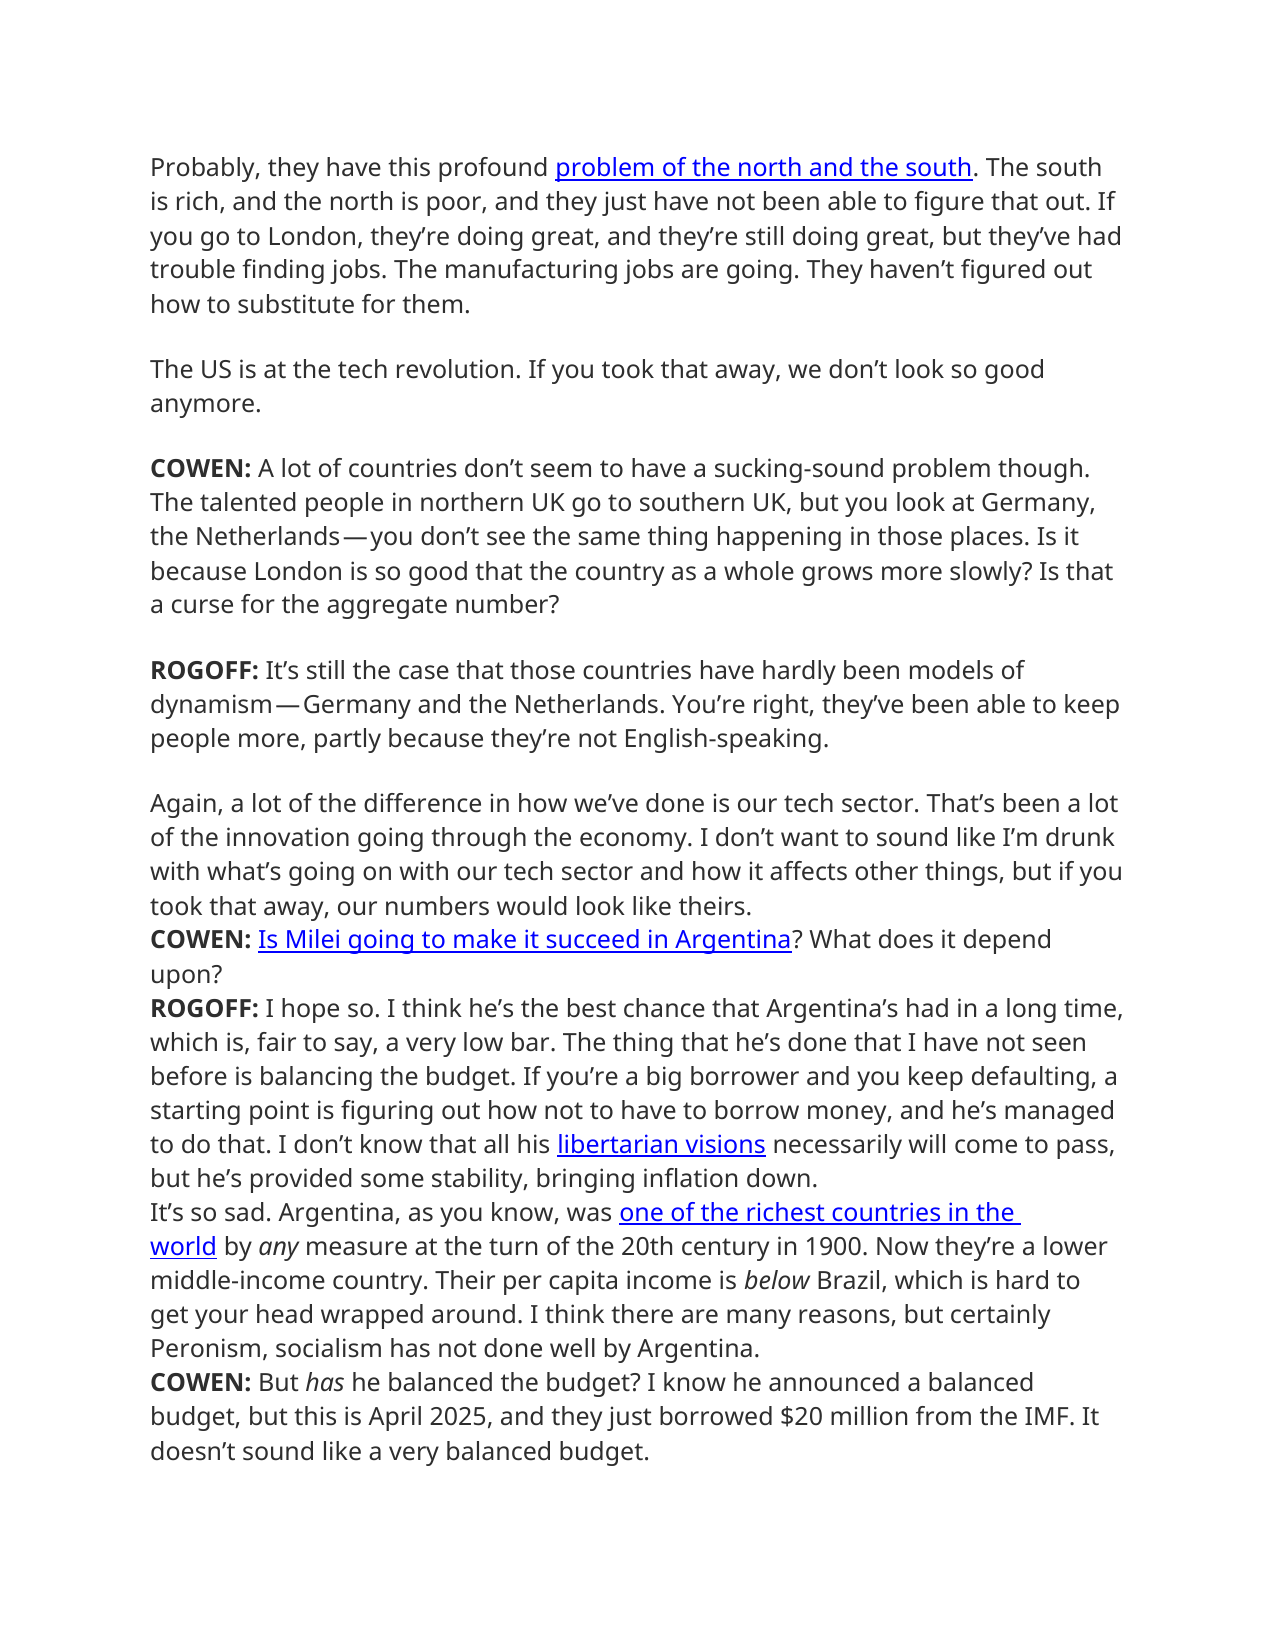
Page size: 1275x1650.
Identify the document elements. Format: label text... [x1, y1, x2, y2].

text Probably, they have this profound problem of the north and the south. The south is rich, and the north is poor, and they just have not been able to figure that out. If you go to London, they’re doing great, and they’re still doing great, but they’ve had trouble finding jobs. The manufacturing jobs are going. They haven’t figured out how to substitute for them. [150, 150, 1125, 320]
text The US is at the tech revolution. If you took that away, we don’t look so good anymore. [150, 352, 1125, 420]
text COWEN: Is Milei going to make it succeed in Argentina? What does it depend upon? [150, 922, 1125, 990]
text COWEN: A lot of countries don’t seem to have a sucking-sound problem though. The talented people in northern UK go to southern UK, but you look at Germany, the Netherlands — you don’t see the same thing happening in those places. Is it because London is so good that the country as a whole grows more slowly? Is that a curse for the aggregate number? [150, 451, 1125, 621]
text Again, a lot of the difference in how we’ve done is our tech sector. That’s been a lot of the innovation going through the economy. I don’t want to sound like I’m drunk with what’s going on with our tech sector and how it affects other things, but if you took that away, our numbers would look like theirs. [150, 786, 1125, 922]
text ROGOFF: It’s still the case that those countries have hardly been models of dynamism — Germany and the Netherlands. You’re right, they’ve been able to keep people more, partly because they’re not English-speaking. [150, 652, 1125, 755]
text ROGOFF: I hope so. I think he’s the best chance that Argentina’s had in a long time, which is, fair to say, a very low bar. The thing that he’s done that I have not seen before is balancing the budget. If you’re a big borrower and you keep defaulting, a starting point is figuring out how not to have to borrow money, and he’s managed to do that. I don’t know that all his libertarian visions necessarily will come to pass, but he’s provided some stability, bringing inflation down. [150, 990, 1125, 1195]
text It’s so sad. Argentina, as you know, was one of the richest countries in the world by any measure at the turn of the 20th century in 1900. Now they’re a lower middle-income country. Their per capita income is below Brazil, which is hard to get your head wrapped around. I think there are many reasons, but certainly Peronism, socialism has not done well by Argentina. [150, 1195, 1125, 1365]
text COWEN: But has he balanced the budget? I know he announced a balanced budget, but this is April 2025, and they just borrowed $20 million from the IMF. It doesn’t sound like a very balanced budget. [150, 1365, 1125, 1467]
